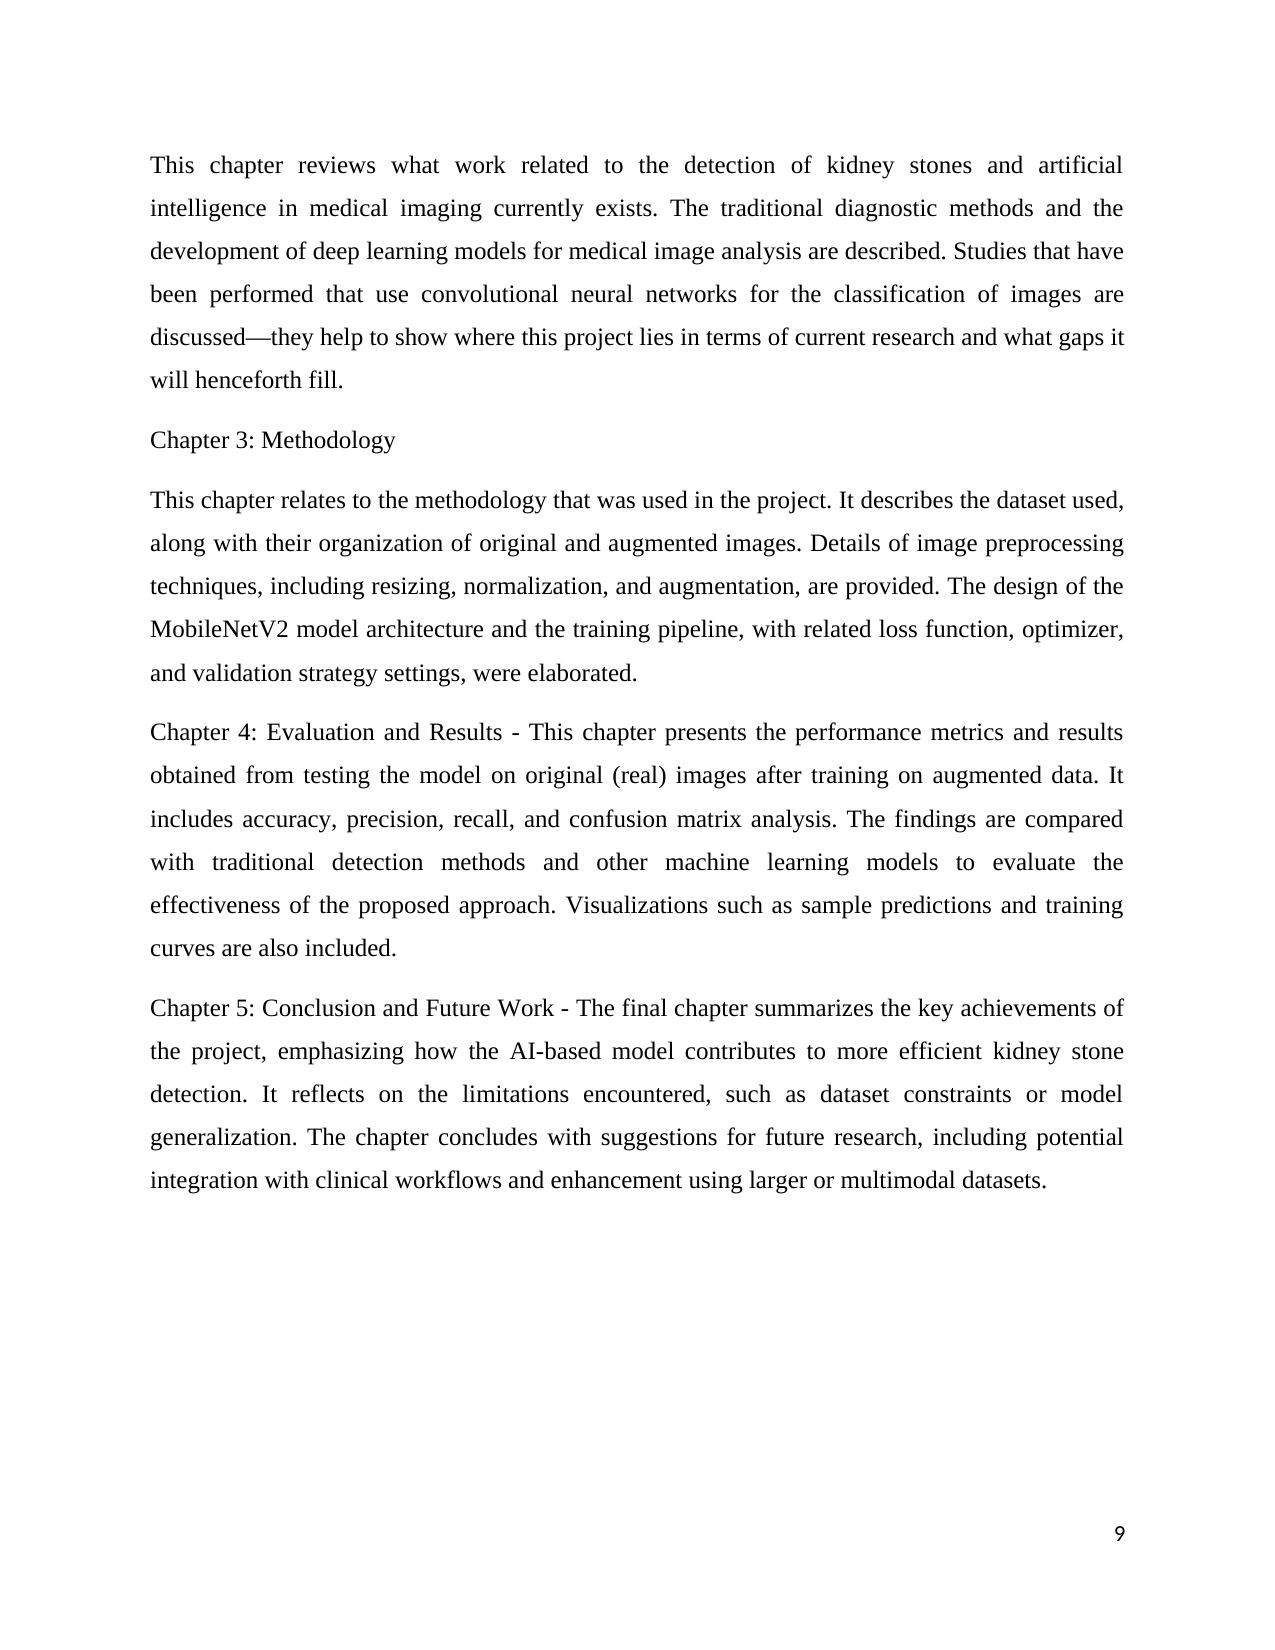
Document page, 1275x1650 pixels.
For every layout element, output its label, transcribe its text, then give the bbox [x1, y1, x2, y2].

text Chapter 5: Conclusion and Future Work - The final chapter summarizes the key achievements of the project, emphasizing how the AI-based model contributes to more efficient kidney stone detection. It reflects on the limitations encountered, such as dataset constraints or model generalization. The chapter concludes with suggestions for future research, including potential integration with clinical workflows and enhancement using larger or multimodal datasets. [150, 993, 1125, 1194]
text Chapter 4: Evaluation and Results - This chapter presents the performance metrics and results obtained from testing the model on original (real) images after training on augmented data. It includes accuracy, precision, recall, and confusion matrix analysis. The findings are compared with traditional detection methods and other machine learning models to evaluate the effectiveness of the proposed approach. Visualizations such as sample predictions and training curves are also included. [150, 717, 1125, 962]
text Chapter 3: Methodology [150, 425, 1125, 454]
text This chapter reviews what work related to the detection of kidney stones and artificial intelligence in medical imaging currently exists. The traditional diagnostic methods and the development of deep learning models for medical image analysis are described. Studies that have been performed that use convolutional neural networks for the classification of images are discussed—they help to show where this project lies in terms of current research and what gaps it will henceforth fill. [150, 150, 1125, 394]
text This chapter relates to the methodology that was used in the project. It describes the dataset used, along with their organization of original and augmented images. Details of image preprocessing techniques, including resizing, normalization, and augmentation, are provided. The design of the MobileNetV2 model architecture and the training pipeline, with related loss function, optimizer, and validation strategy settings, were elaborated. [150, 485, 1125, 686]
